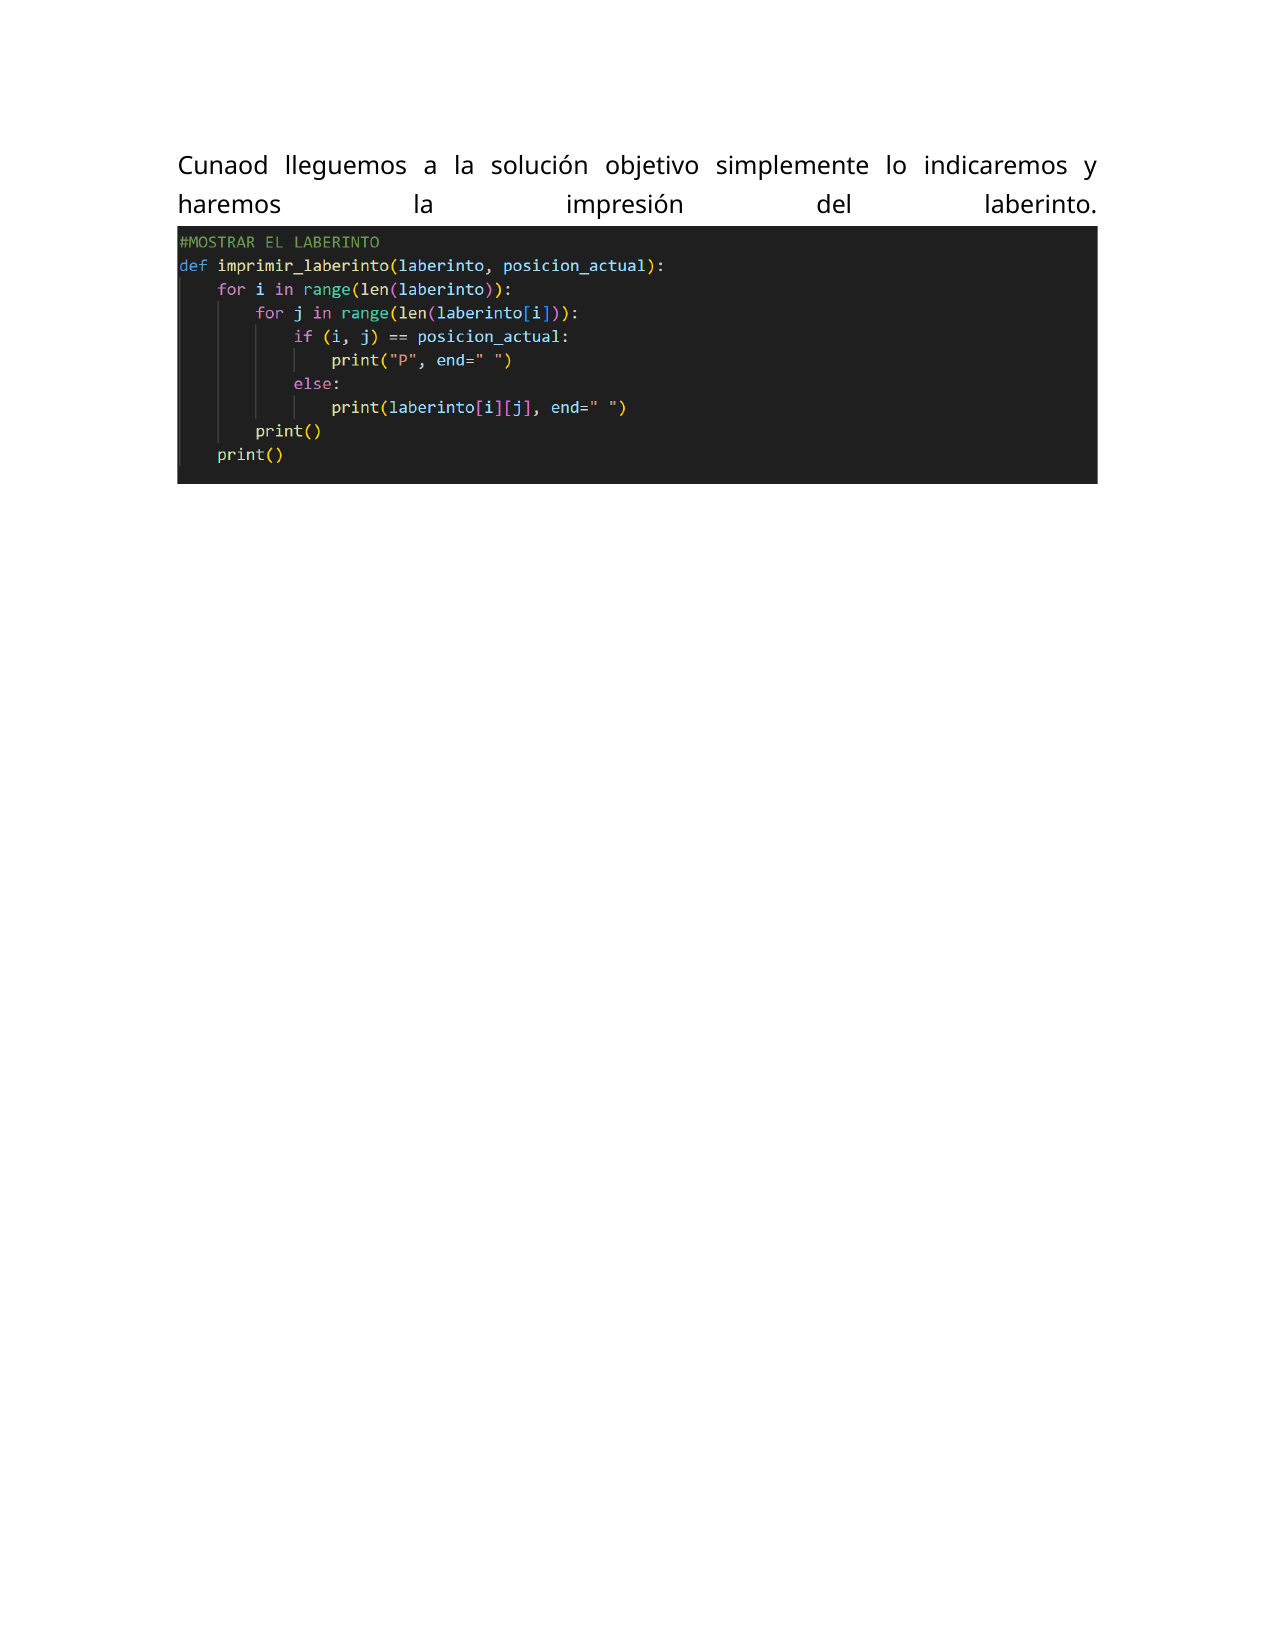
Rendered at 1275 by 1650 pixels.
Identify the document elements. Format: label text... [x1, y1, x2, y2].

picture [177, 226, 1098, 484]
text Cunaod lleguemos a la solución objetivo simplemente lo indicaremos y haremos la impresión del laberinto. [177, 148, 1098, 226]
